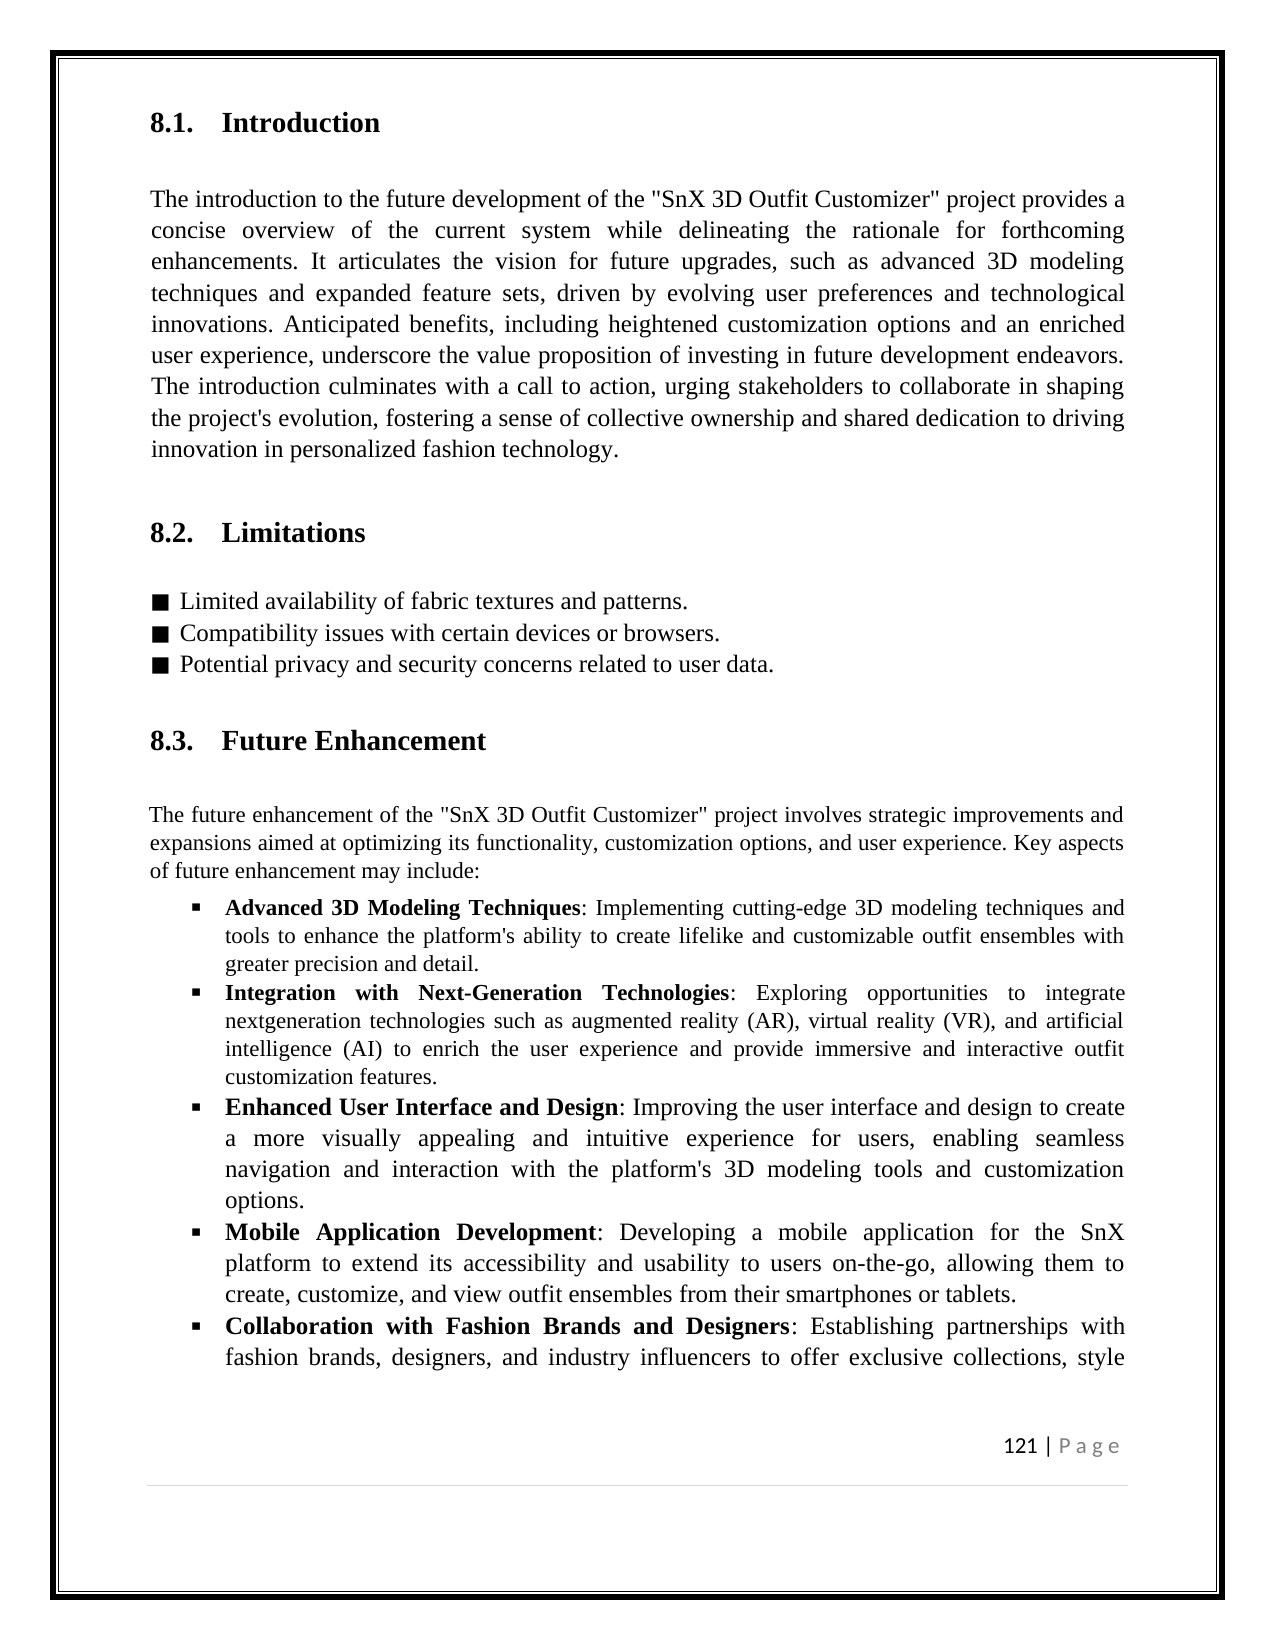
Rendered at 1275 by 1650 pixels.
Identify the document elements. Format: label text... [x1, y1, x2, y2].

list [187, 1311, 1126, 1371]
list Integration with Next-Generation Technologies: Exploring opportunities to integrate nextgeneration technologies such as augmented reality (AR), virtual reality (VR), and artificial intelligence (AI) to enrich the user experience and provide immersive and interactive outfit customization features. [187, 979, 1126, 1089]
text The future enhancement of the "SnX 3D Outfit Customizer" project involves strategic improvements and expansions aimed at optimizing its functionality, customization options, and user experience. Key aspects of future enhancement may include: [148, 801, 1126, 883]
list Enhanced User Interface and Design: Improving the user interface and design to create a more visually appealing and intuitive experience for users, enabling seamless navigation and interaction with the platform's 3D modeling tools and customization options. [187, 1092, 1126, 1214]
subtitle 8.2. Limitations [150, 515, 1126, 548]
list Limited availability of fabric textures and patterns. [150, 586, 1126, 615]
list Potential privacy and security concerns related to user data. [150, 649, 1126, 678]
text The introduction to the future development of the "SnX 3D Outfit Customizer" project provides a concise overview of the current system while delineating the rationale for forthcoming enhancements. It articulates the vision for future upgrades, such as advanced 3D modeling techniques and expanded feature sets, driven by evolving user preferences and technological innovations. Anticipated benefits, including heightened customization options and an enriched user experience, underscore the value proposition of investing in future development endeavors. The introduction culminates with a call to action, urging stakeholders to collaborate in shaping the project's evolution, fostering a sense of collective ownership and shared dedication to driving innovation in personalized fashion technology. [150, 184, 1126, 463]
subtitle 8.1. Introduction [150, 105, 1126, 139]
list Advanced 3D Modeling Techniques: Implementing cutting-edge 3D modeling techniques and tools to enhance the platform's ability to create lifelike and customizable outfit ensembles with greater precision and detail. [187, 894, 1126, 976]
list Compatibility issues with certain devices or browsers. [150, 618, 1126, 647]
list Mobile Application Development: Developing a mobile application for the SnX platform to extend its accessibility and usability to users on-the-go, allowing them to create, customize, and view outfit ensembles from their smartphones or tablets. [187, 1217, 1126, 1308]
subtitle 8.3. Future Enhancement [150, 723, 1126, 757]
